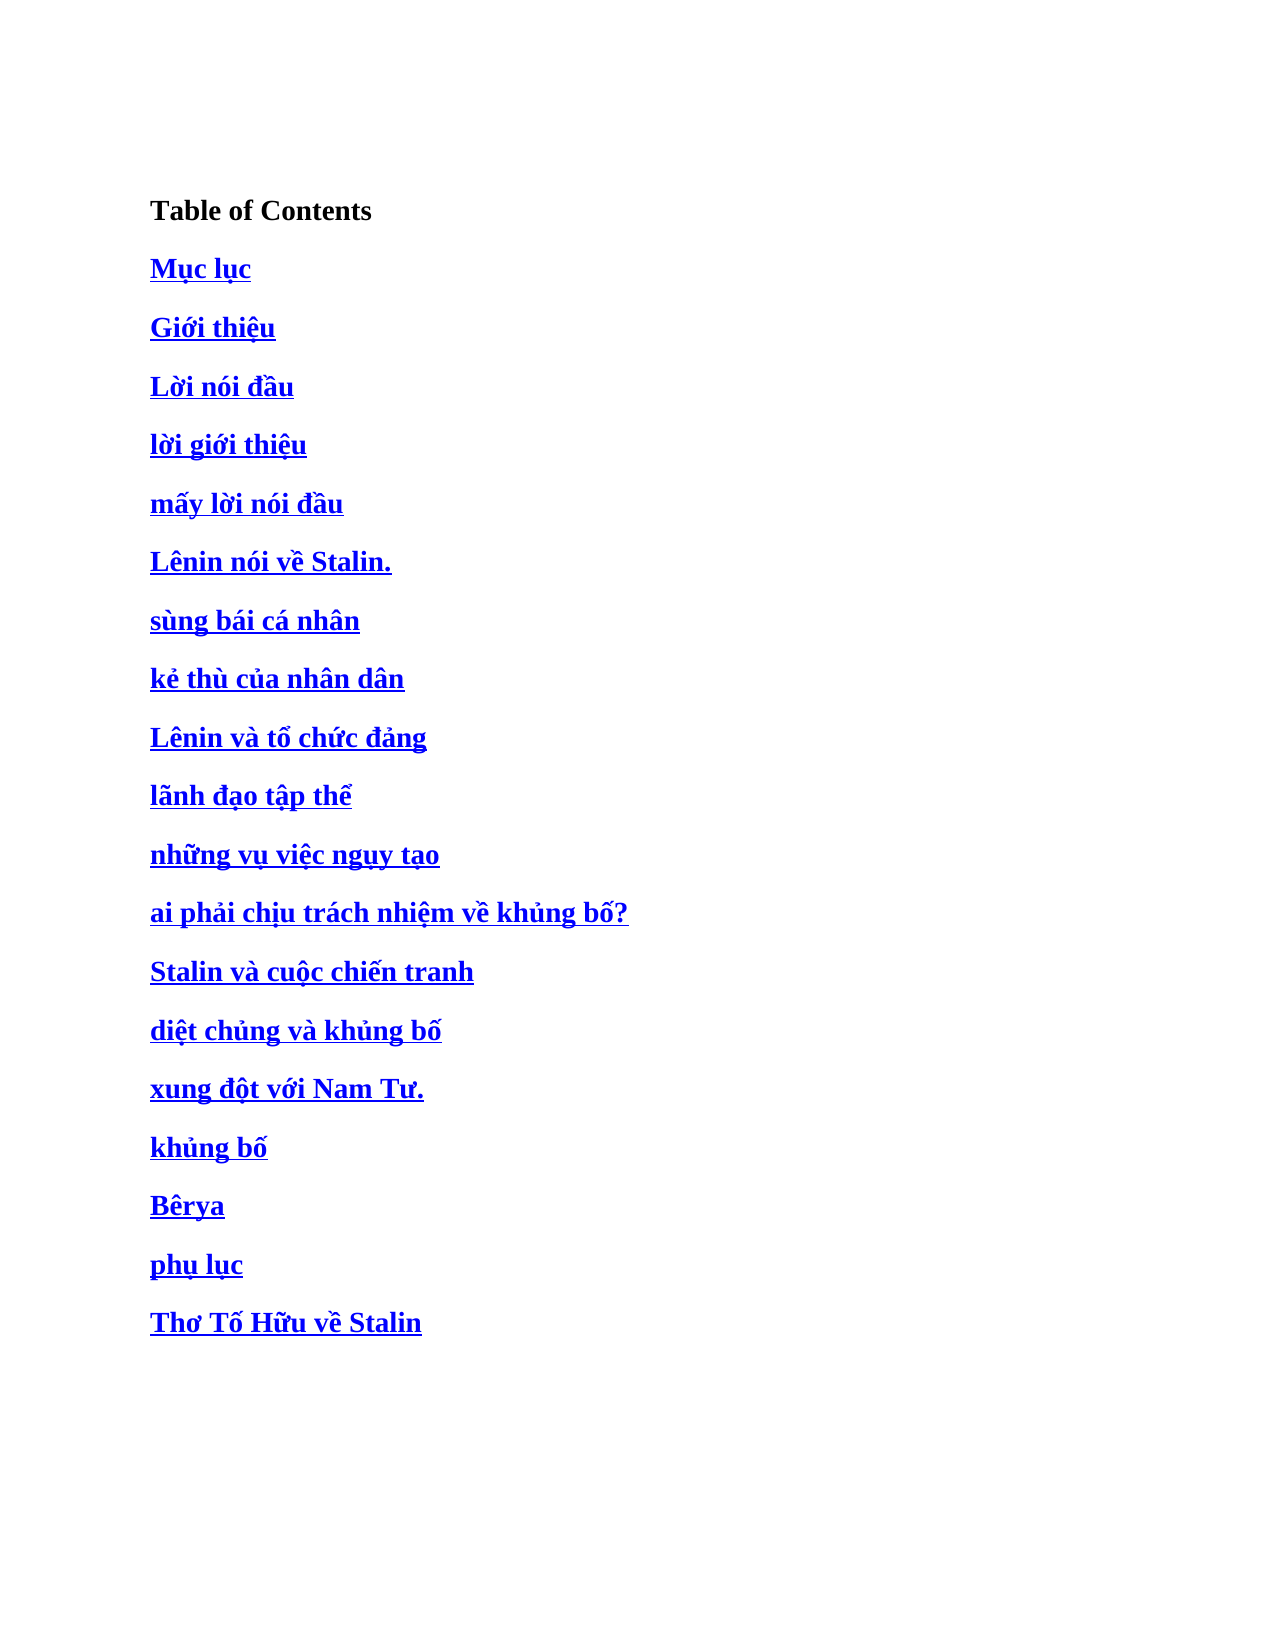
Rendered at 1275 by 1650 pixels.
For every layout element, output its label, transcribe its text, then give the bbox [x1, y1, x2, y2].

text Lênin và tổ chức đảng [150, 720, 1125, 753]
text sùng bái cá nhân [150, 603, 1125, 636]
text Giới thiệu [150, 310, 1125, 344]
text Lênin nói về Stalin. [150, 544, 1125, 578]
text lãnh đạo tập thể [150, 778, 1125, 812]
text Stalin và cuộc chiến tranh [150, 954, 1125, 988]
text xung đột với Nam Tư. [150, 1071, 1125, 1105]
text Mục lục [150, 252, 1125, 285]
text diệt chủng và khủng bố [150, 1013, 1125, 1046]
text phụ lục [150, 1247, 1125, 1280]
text khủng bố [150, 1130, 1125, 1163]
text ai phải chịu trách nhiệm về khủng bố? [150, 896, 1125, 929]
text lời giới thiệu [150, 427, 1125, 461]
text mấy lời nói đầu [150, 486, 1125, 519]
text những vụ việc ngụy tạo [150, 837, 1125, 871]
text Lời nói đầu [150, 369, 1125, 402]
text kẻ thù của nhân dân [150, 661, 1125, 695]
subtitle Table of Contents [150, 167, 1125, 227]
text Thơ Tố Hữu về Stalin [150, 1305, 1125, 1339]
text Bêrya [150, 1188, 1125, 1222]
